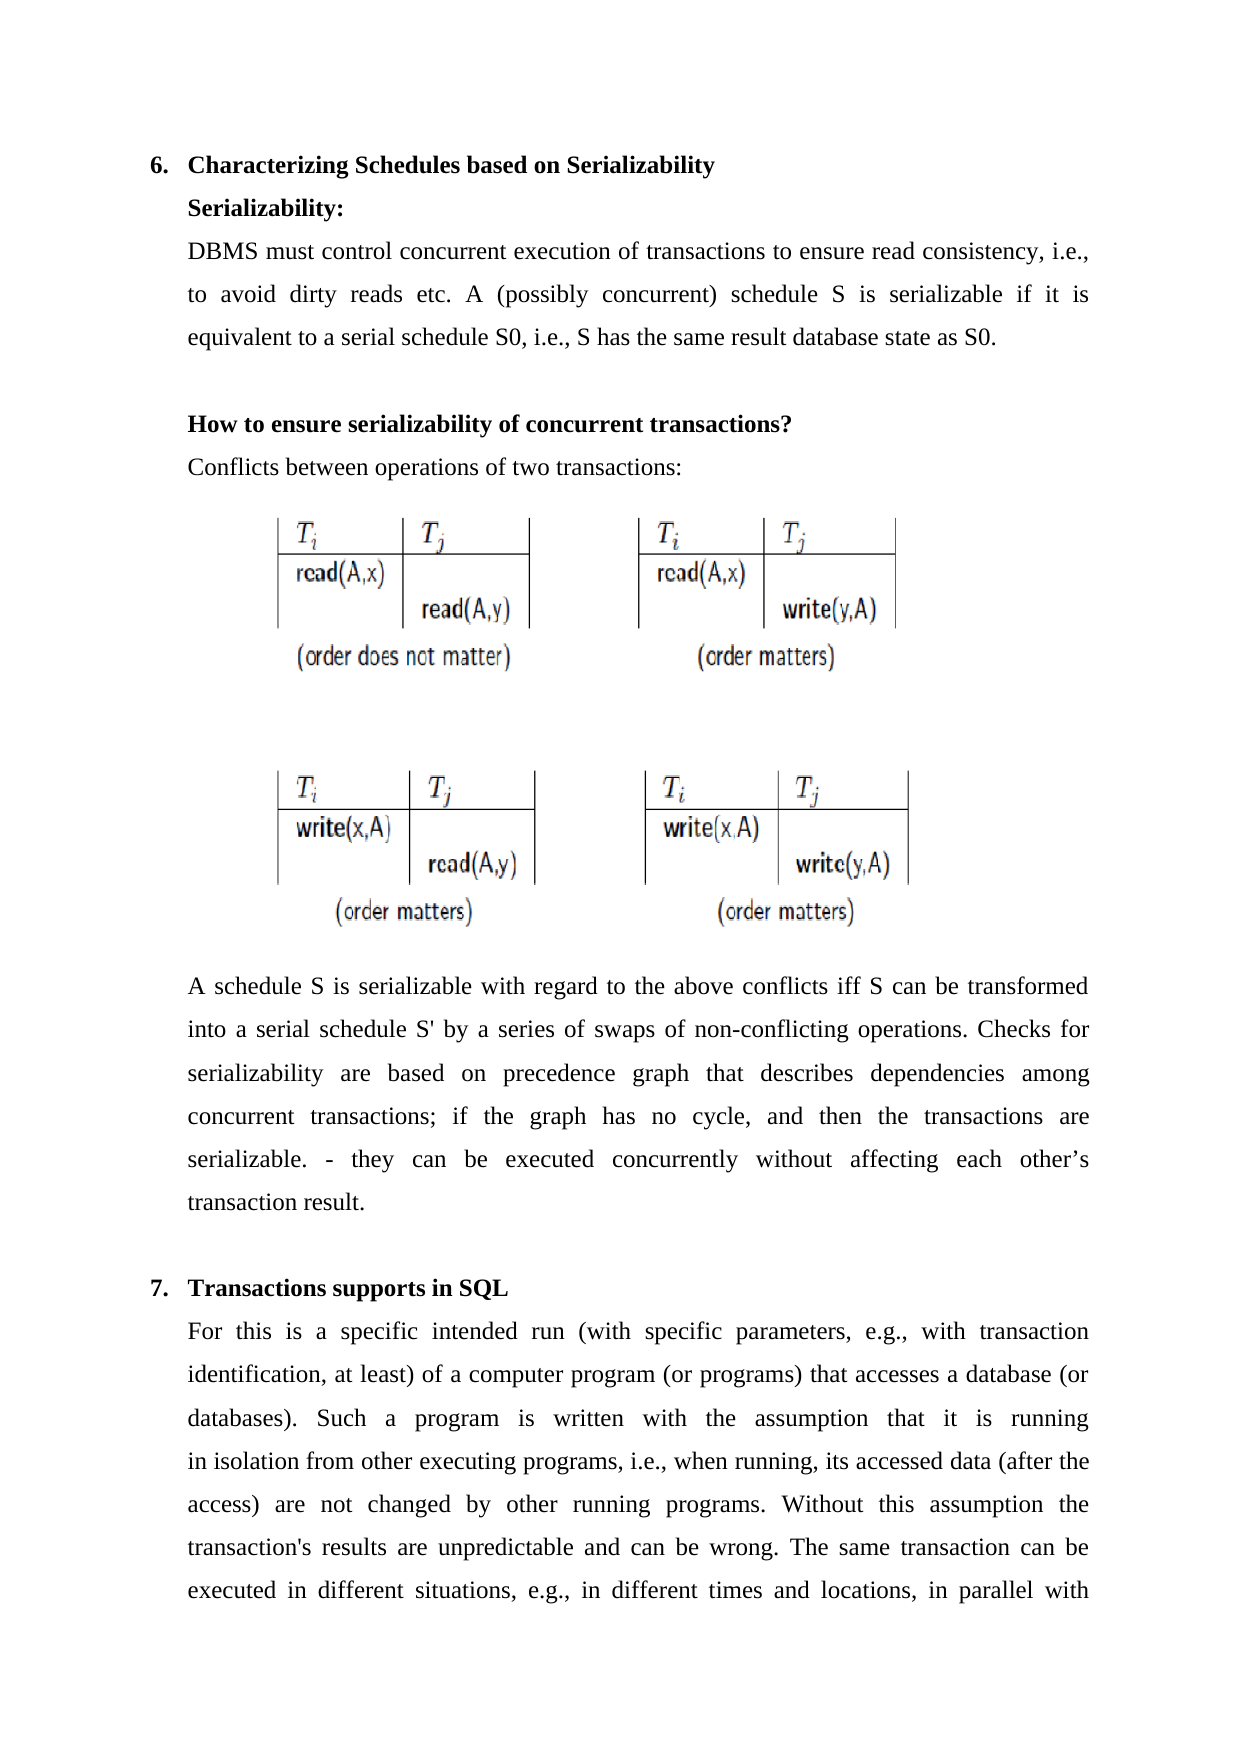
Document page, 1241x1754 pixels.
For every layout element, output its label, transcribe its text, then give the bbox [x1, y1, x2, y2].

text Serializability: DBMS must control concurrent execution of transactions to ensure read consistency, i.e., to avoid dirty reads etc. A (possibly concurrent) schedule S is serializable if it is equivalent to a serial schedule S0, i.e., S has the same result database state as S0. [187, 193, 1090, 351]
list Transactions supports in SQL [150, 1273, 1090, 1302]
text How to ensure serializability of concurrent transactions? [187, 366, 1090, 437]
list Characterizing Schedules based on Serializability [150, 150, 1090, 179]
picture [259, 495, 982, 957]
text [187, 1316, 1090, 1604]
text A schedule S is serializable with regard to the above conflicts iff S can be transformed into a serial schedule S' by a series of swaps of non-conflicting operations. Checks for serializability are based on precedence graph that describes dependencies among concurrent transactions; if the graph has no cycle, and then the transactions are serializable. - they can be executed concurrently without affecting each other’s transaction result. [187, 971, 1090, 1216]
text Conflicts between operations of two transactions: [150, 452, 1090, 481]
